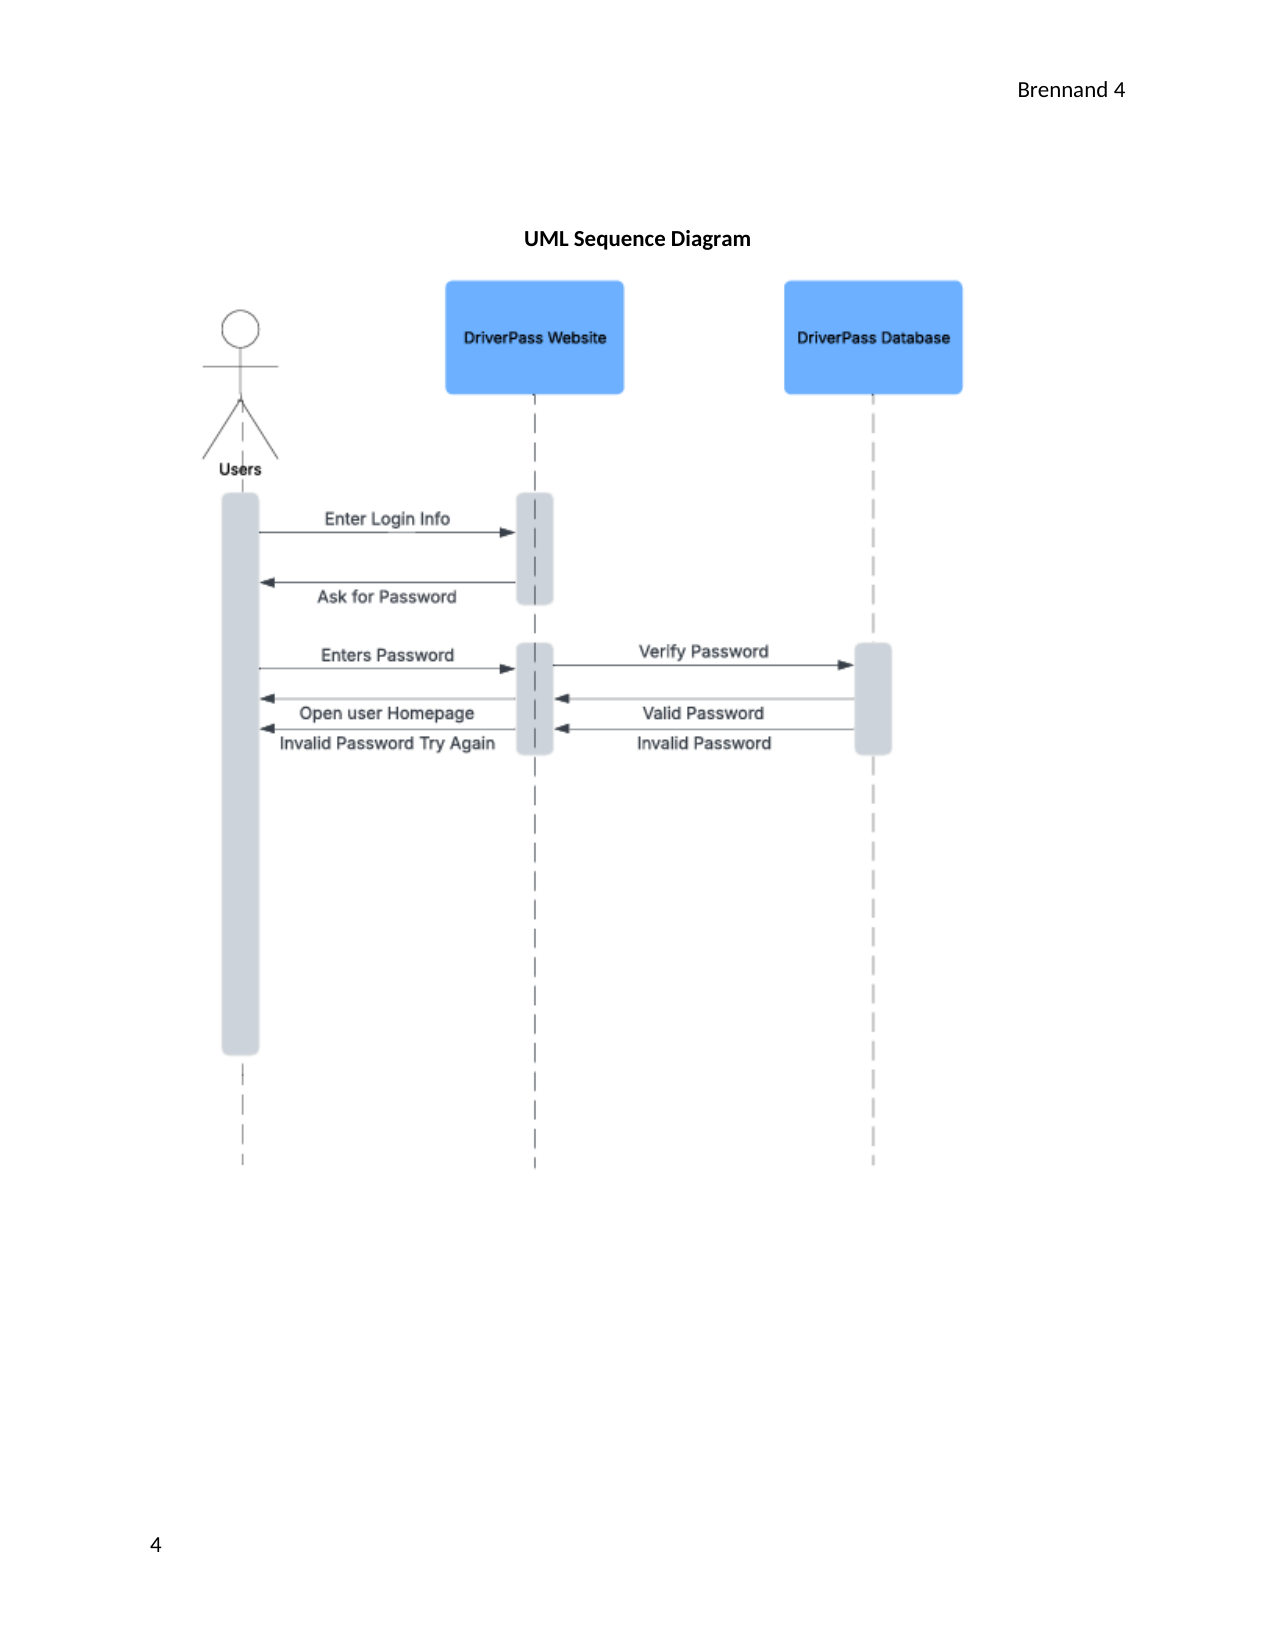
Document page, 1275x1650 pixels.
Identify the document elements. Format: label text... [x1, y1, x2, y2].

picture [150, 252, 1008, 1248]
subtitle UML Sequence Diagram [150, 224, 1125, 253]
